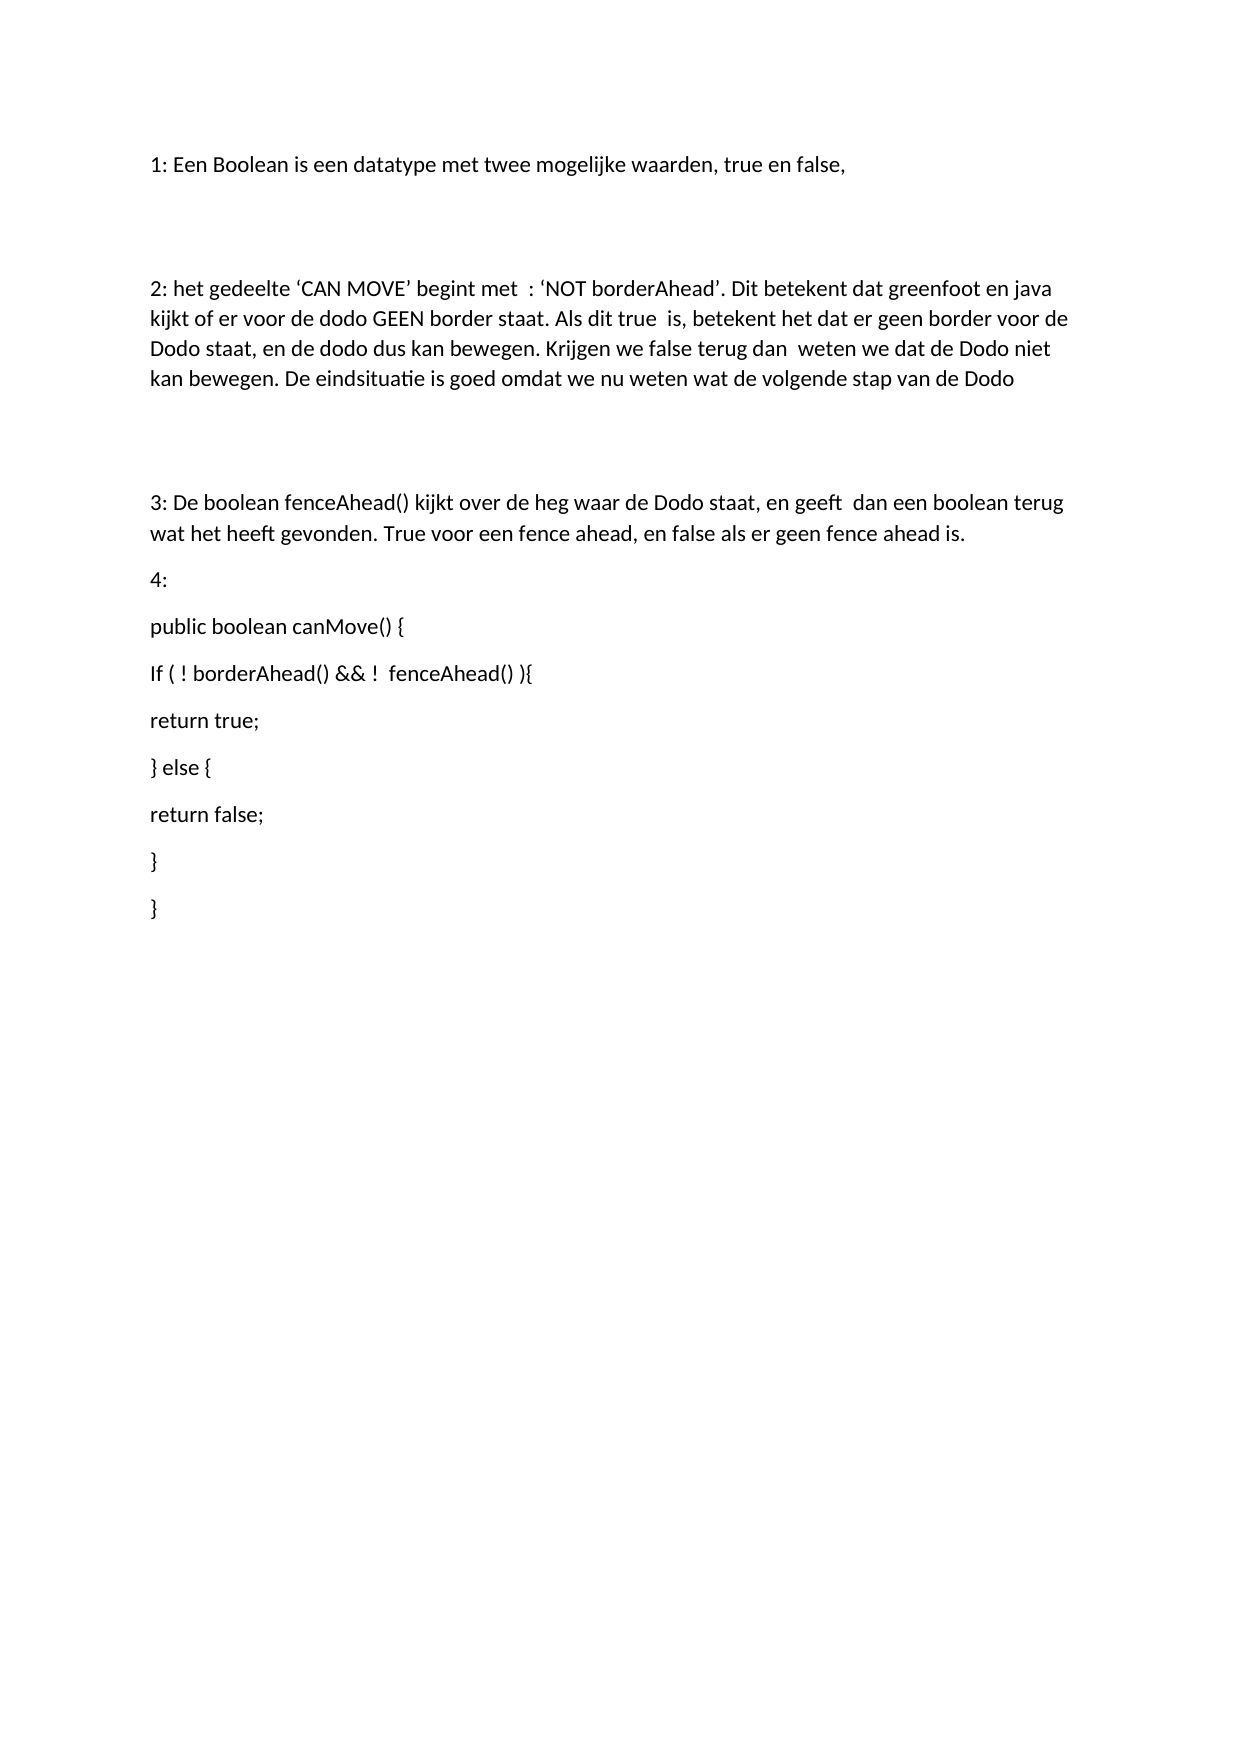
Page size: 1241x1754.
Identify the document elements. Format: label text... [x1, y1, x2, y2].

text return true; [150, 706, 1090, 734]
text } [150, 894, 1090, 922]
text 4: [150, 566, 1090, 594]
text } else { [150, 753, 1090, 781]
text } [150, 847, 1090, 875]
text return false; [150, 800, 1090, 828]
text 1: Een Boolean is een datatype met twee mogelijke waarden, true en false, [150, 150, 1090, 178]
text If ( ! borderAhead() && ! fenceAhead() ){ [150, 659, 1090, 687]
text 3: De boolean fenceAhead() kijkt over de heg waar de Dodo staat, en geeft dan een boolean terug wat het heeft gevonden. True voor een fence ahead, en false als er geen fence ahead is. [150, 488, 1090, 547]
text public boolean canMove() { [150, 612, 1090, 641]
text 2: het gedeelte ‘CAN MOVE’ begint met : ‘NOT borderAhead’. Dit betekent dat greenfoot en java kijkt of er voor de dodo GEEN border staat. Als dit true is, betekent het dat er geen border voor de Dodo staat, en de dodo dus kan bewegen. Krijgen we false terug dan weten we dat de Dodo niet kan bewegen. De eindsituatie is goed omdat we nu weten wat de volgende stap van de Dodo [150, 274, 1090, 393]
